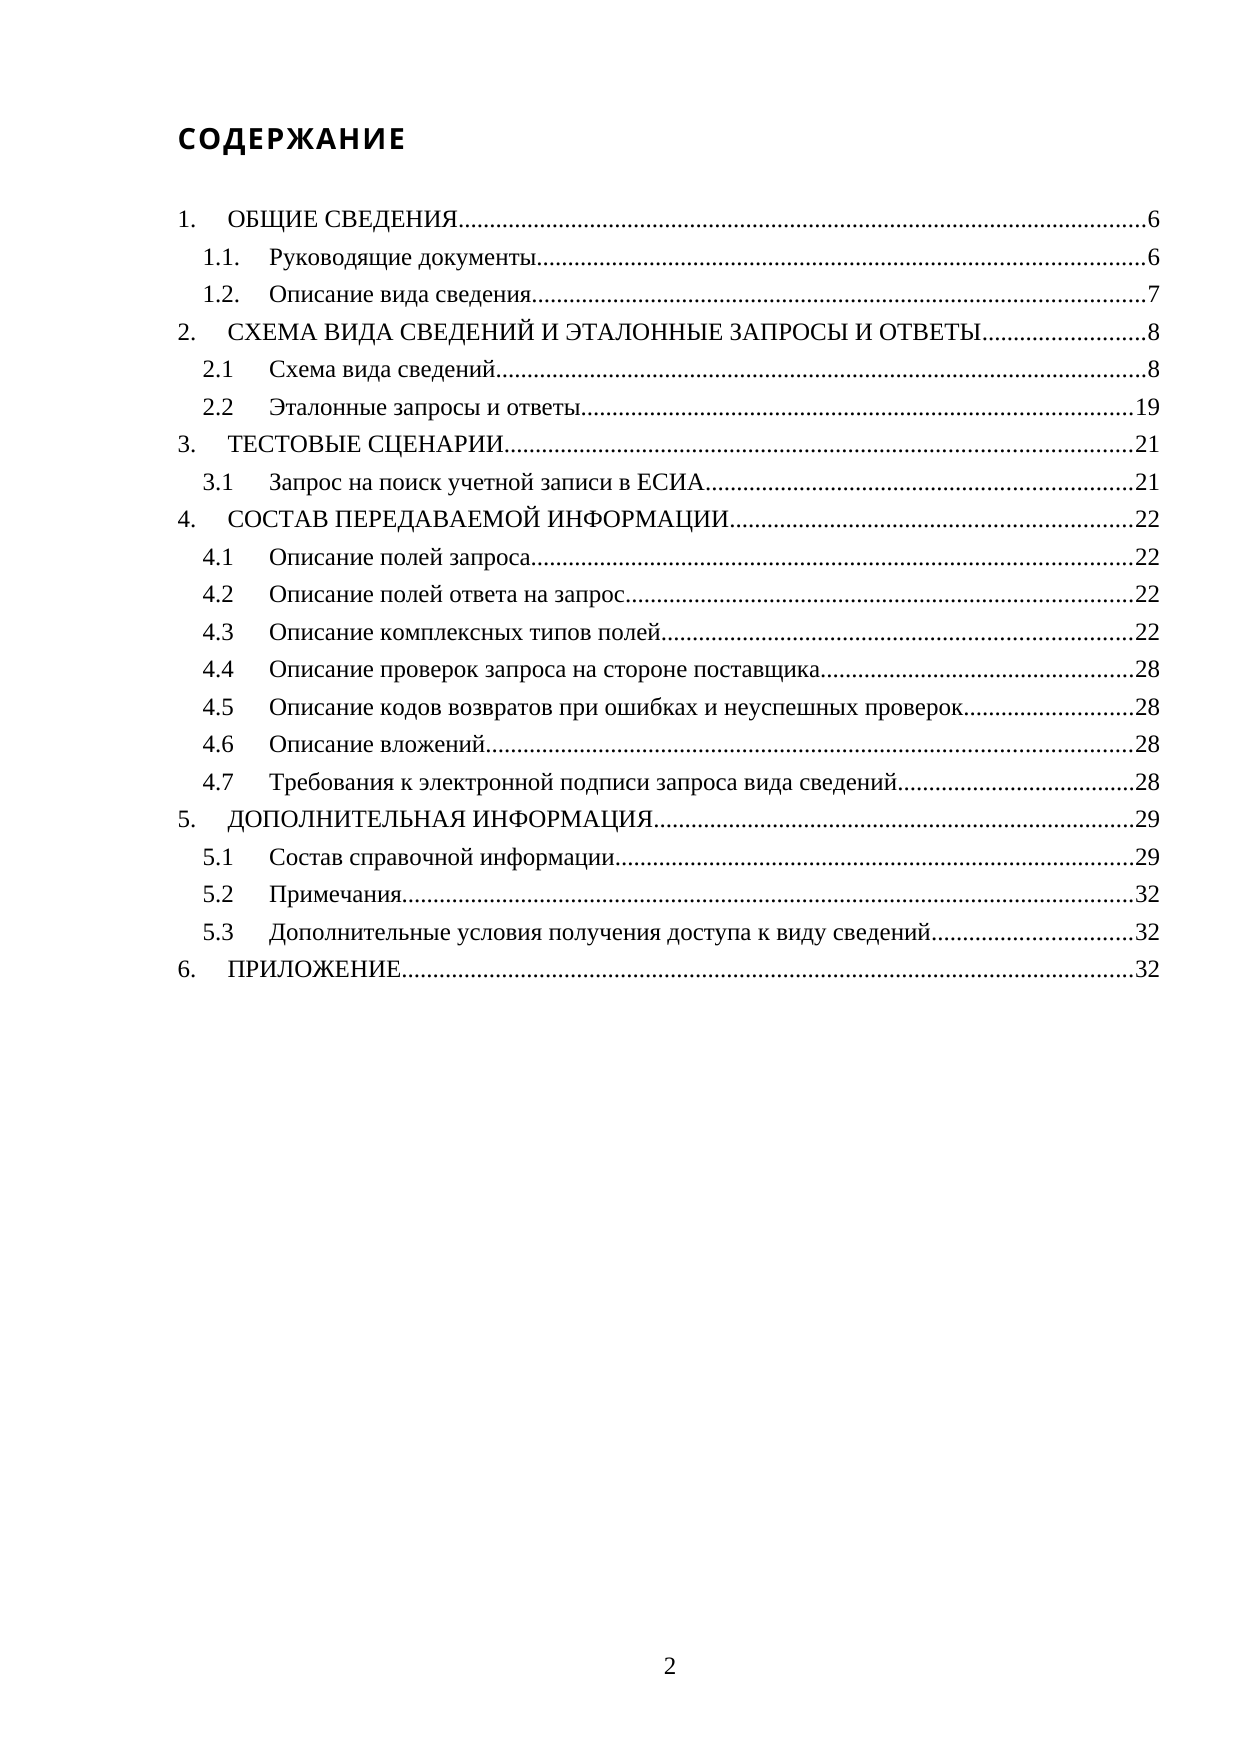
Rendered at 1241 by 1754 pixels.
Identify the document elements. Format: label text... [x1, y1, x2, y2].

text СОДЕРЖАНИЕ [177, 118, 1162, 158]
